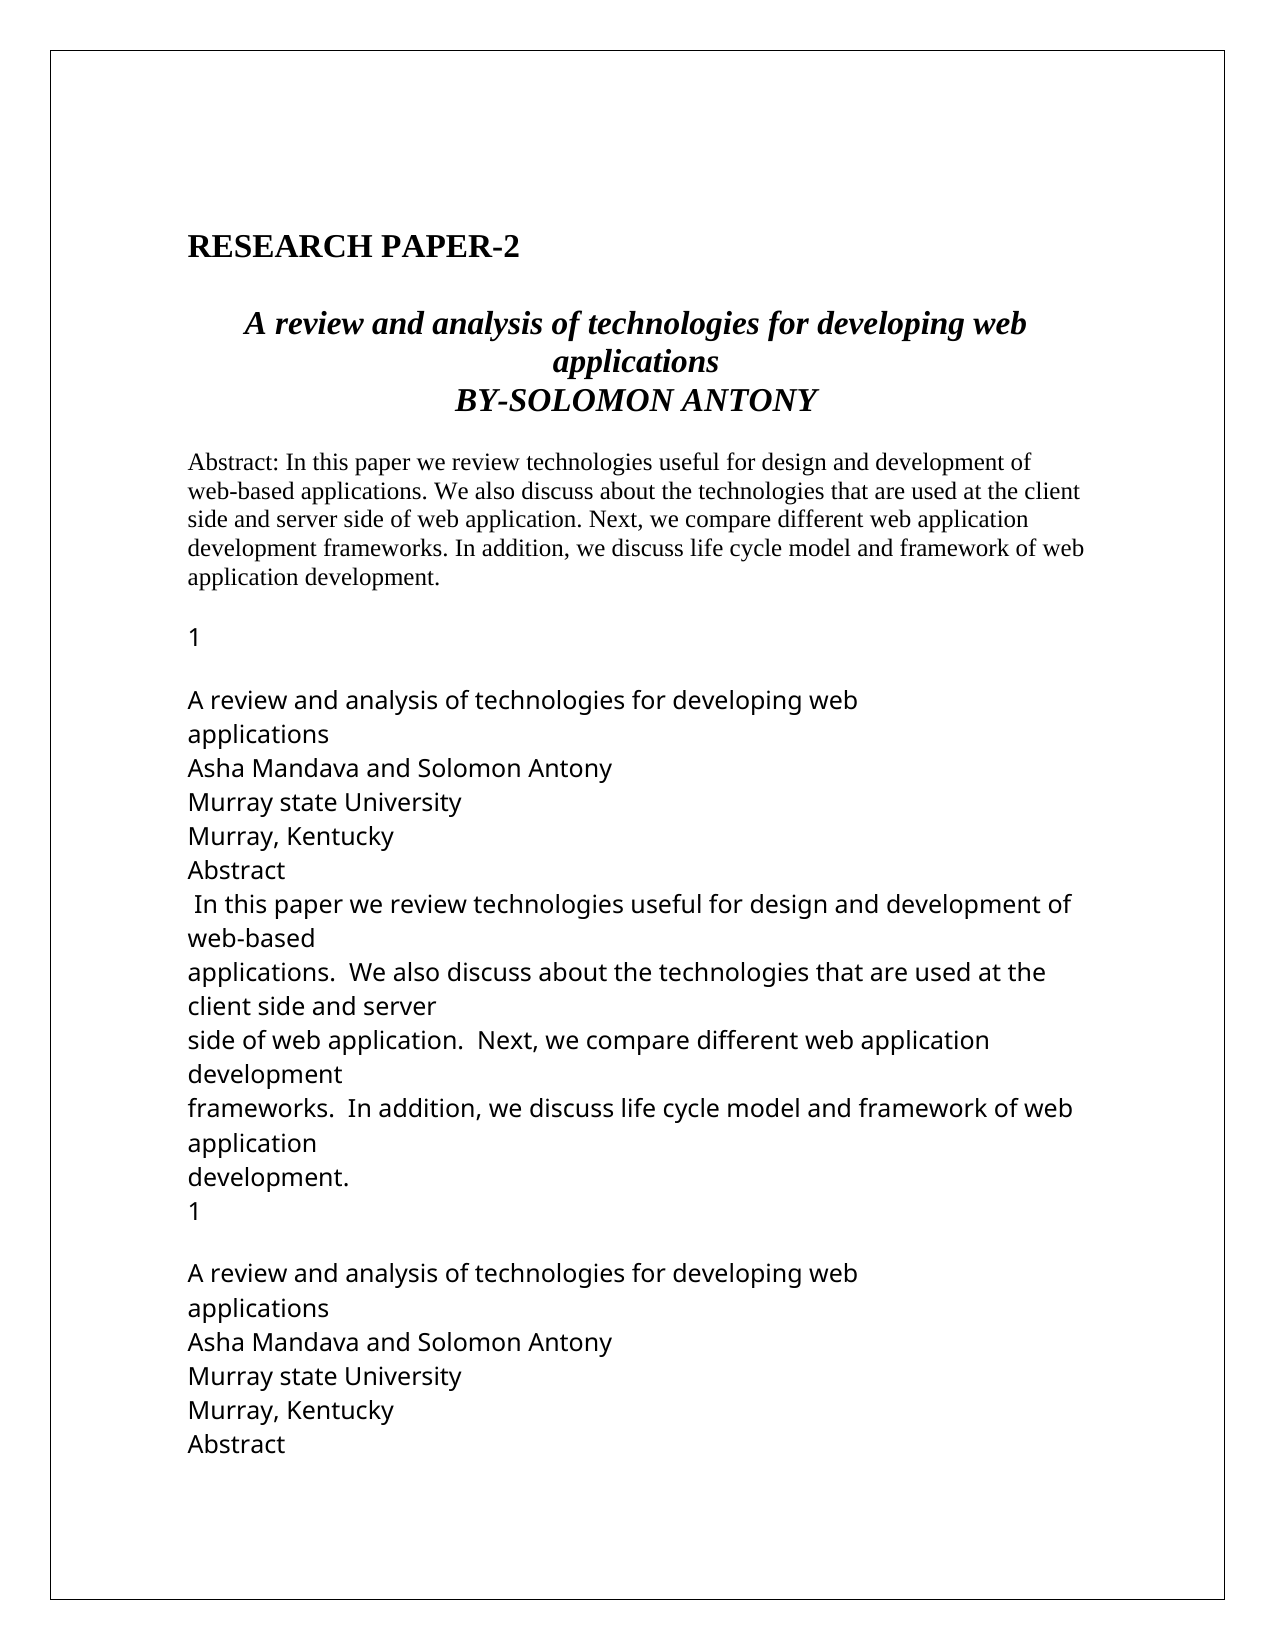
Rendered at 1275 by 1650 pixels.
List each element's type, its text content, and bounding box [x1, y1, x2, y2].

text In this paper we review technologies useful for design and development of web-based [187, 887, 1087, 955]
text 1 [187, 1193, 1087, 1227]
text applications [187, 1290, 1087, 1324]
text applications [187, 716, 1087, 751]
text A review and analysis of technologies for developing web [187, 682, 1087, 716]
text Murray state University [187, 784, 1087, 819]
text Murray, Kentucky [187, 819, 1087, 853]
text A review and analysis of technologies for developing web [187, 1256, 1087, 1290]
text frameworks. In addition, we discuss life cycle model and framework of web application [187, 1091, 1087, 1159]
text BY-SOLOMON ANTONY [187, 380, 1087, 418]
text Asha Mandava and Solomon Antony [187, 751, 1087, 784]
text Murray, Kentucky [187, 1392, 1087, 1426]
text Murray state University [187, 1358, 1087, 1392]
text Abstract [187, 1426, 1087, 1461]
text development. [187, 1159, 1087, 1193]
text 1 [187, 619, 1087, 654]
text Asha Mandava and Solomon Antony [187, 1324, 1087, 1358]
text A review and analysis of technologies for developing web applications [187, 303, 1087, 380]
text Abstract: In this paper we review technologies useful for design and development of web-based applications. We also discuss about the technologies that are used at the client side and server side of web application. Next, we compare different web application development frameworks. In addition, we discuss life cycle model and framework of web application development. [187, 447, 1087, 591]
text Abstract [187, 853, 1087, 887]
text RESEARCH PAPER-2 [187, 227, 1087, 265]
text side of web application. Next, we compare different web application development [187, 1023, 1087, 1091]
text applications. We also discuss about the technologies that are used at the client side and server [187, 955, 1087, 1023]
